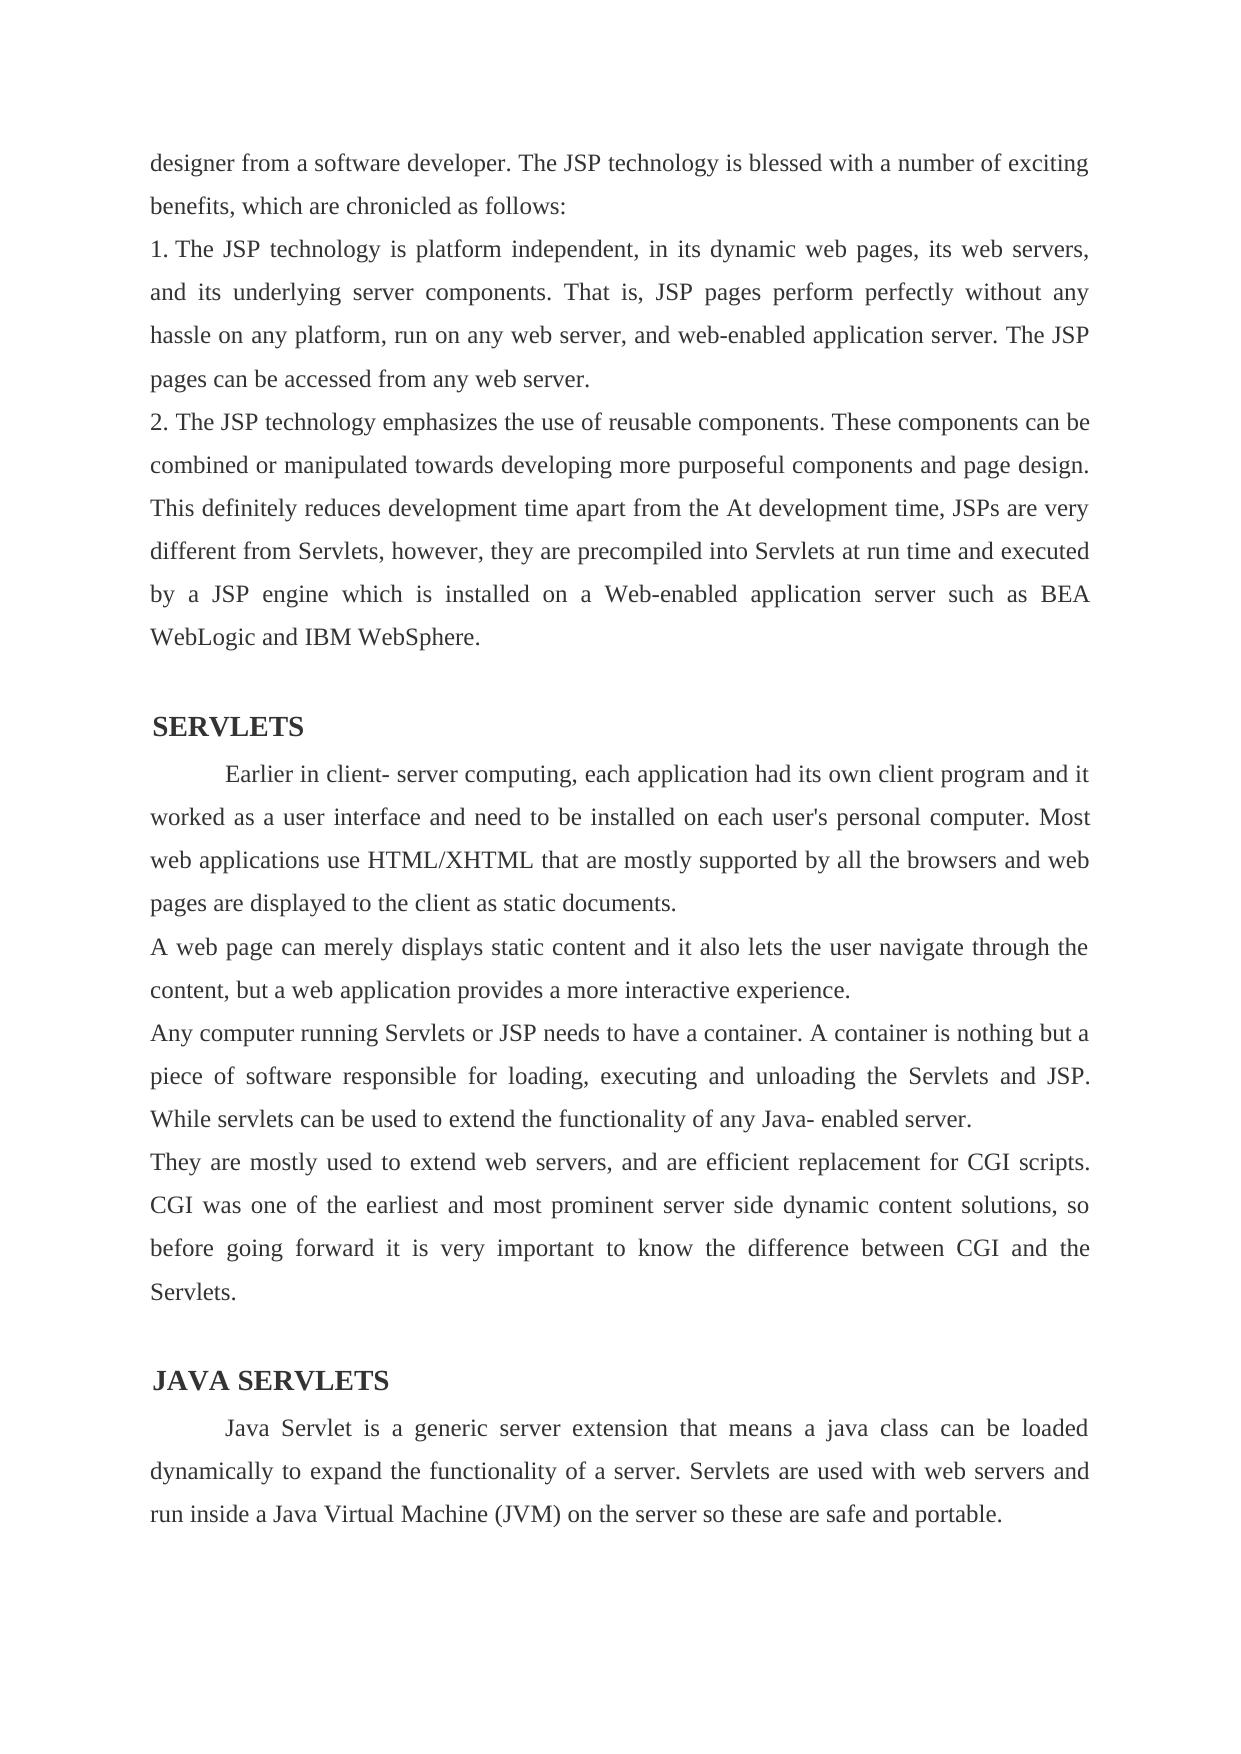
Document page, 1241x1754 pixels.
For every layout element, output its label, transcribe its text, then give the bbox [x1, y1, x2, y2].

text designer from a software developer. The JSP technology is blessed with a number of exciting benefits, which are chronicled as follows: [150, 148, 1090, 220]
text They are mostly used to extend web servers, and are efficient replacement for CGI scripts. CGI was one of the earliest and most prominent server side dynamic content solutions, so before going forward it is very important to know the difference between CGI and the Servlets. [150, 1147, 1090, 1305]
text Java Servlet is a generic server extension that means a java class can be loaded dynamically to expand the functionality of a server. Servlets are used with web servers and run inside a Java Virtual Machine (JVM) on the server so these are safe and portable. [150, 1413, 1090, 1528]
list The JSP technology is platform independent, in its dynamic web pages, its web servers, and its underlying server components. That is, JSP pages perform perfectly without any hassle on any platform, run on any web server, and web-enabled application server. The JSP pages can be accessed from any web server. [150, 234, 1090, 392]
subtitle SERVLETS [137, 709, 1105, 742]
text Any computer running Servlets or JSP needs to have a container. A container is nothing but a piece of software responsible for loading, executing and unloading the Servlets and JSP. While servlets can be used to extend the functionality of any Java- enabled server. [150, 1018, 1091, 1133]
text Earlier in client- server computing, each application had its own client program and it worked as a user interface and need to be installed on each user's personal computer. Most web applications use HTML/XHTML that are mostly supported by all the browsers and web pages are displayed to the client as static documents. [150, 759, 1090, 917]
text A web page can merely displays static content and it also lets the user navigate through the content, but a web application provides a more interactive experience. [150, 932, 1090, 1003]
subtitle JAVA SERVLETS [137, 1363, 1105, 1397]
list The JSP technology emphasizes the use of reusable components. These components can be combined or manipulated towards developing more purposeful components and page design. This definitely reduces development time apart from the At development time, JSPs are very different from Servlets, however, they are precompiled into Servlets at run time and executed by a JSP engine which is installed on a Web-enabled application server such as BEA WebLogic and IBM WebSphere. [150, 407, 1090, 651]
